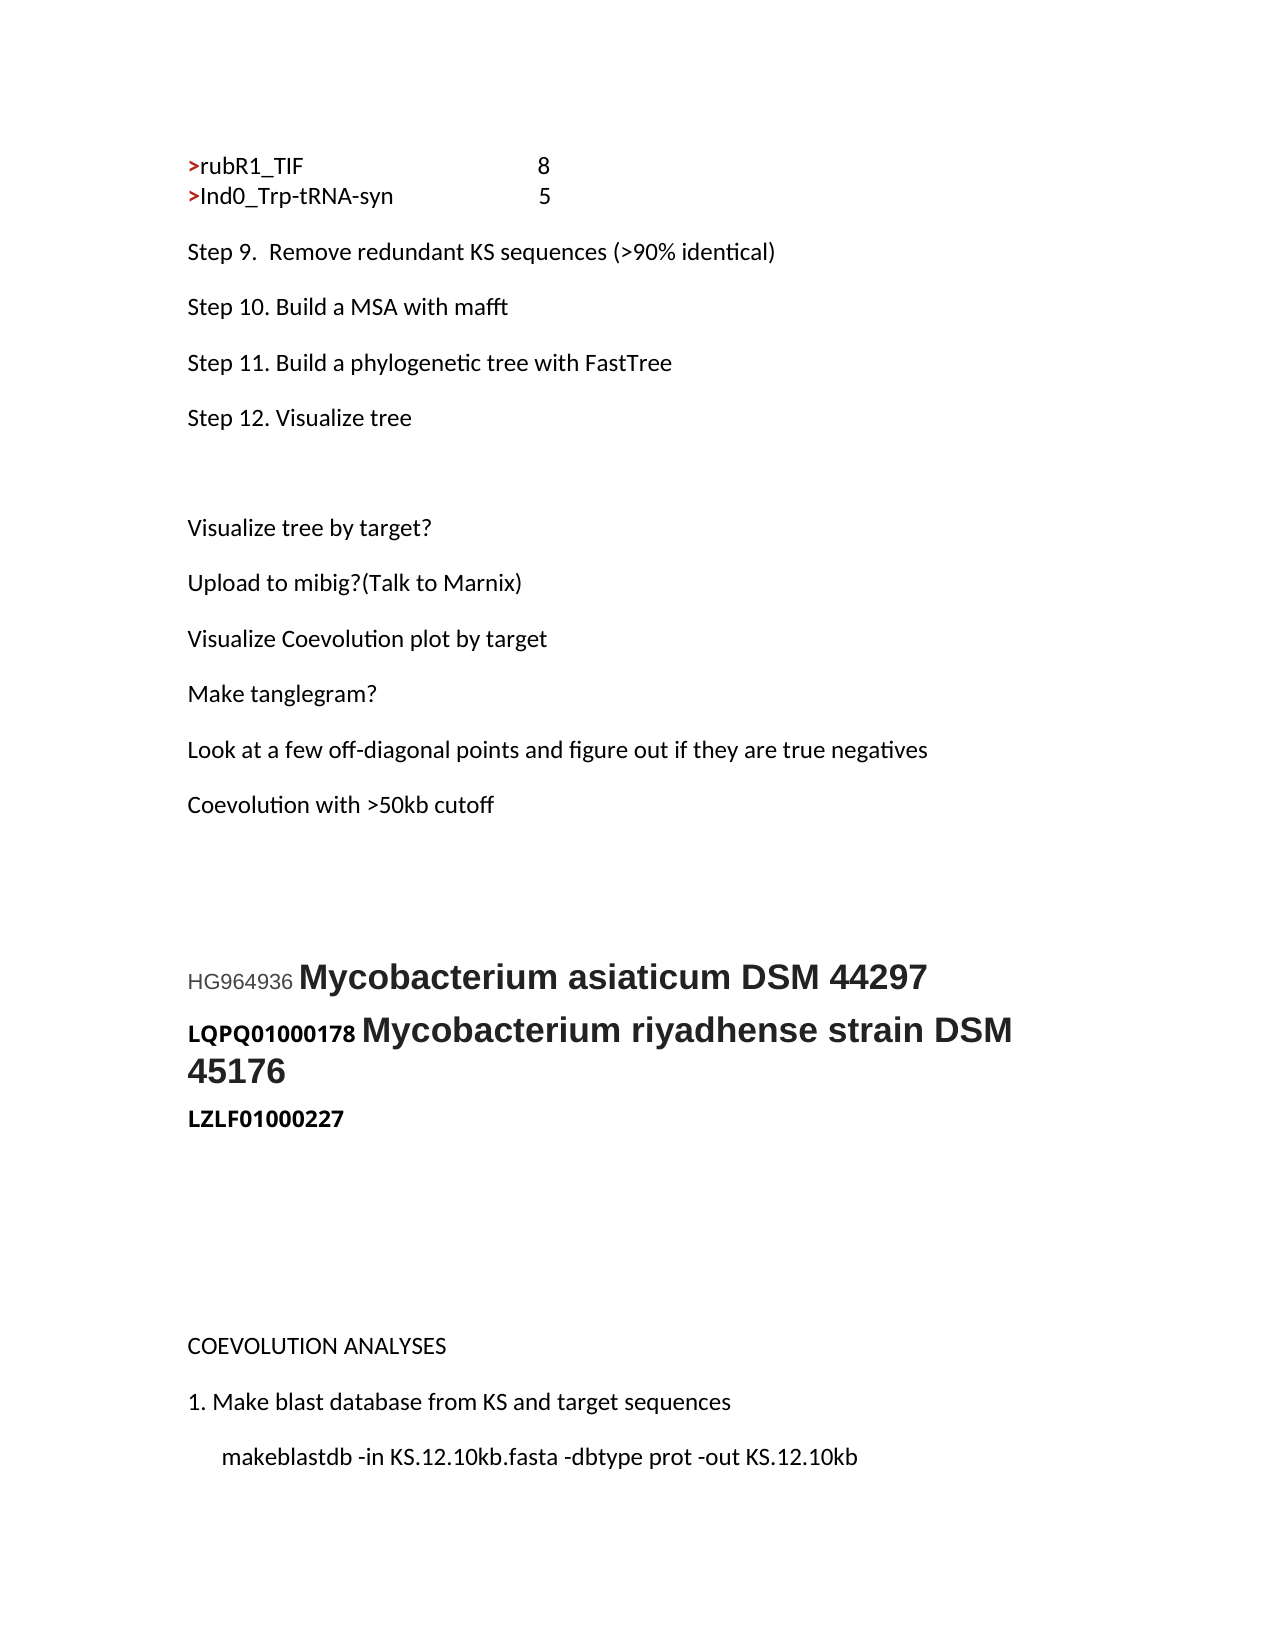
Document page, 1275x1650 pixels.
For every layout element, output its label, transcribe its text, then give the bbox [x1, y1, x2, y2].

text Look at a few off-diagonal points and figure out if they are true negatives [187, 734, 1087, 764]
text 1. Make blast database from KS and target sequences [187, 1386, 1087, 1416]
subtitle LZLF01000227 [187, 1103, 1087, 1134]
text Step 11. Build a phylogenetic tree with FastTree [187, 347, 1087, 378]
text Step 10. Build a MSA with mafft [187, 292, 1087, 322]
text HG964936 Mycobacterium asiaticum DSM 44297 [187, 956, 1087, 997]
subtitle LQPQ01000178 Mycobacterium riyadhense strain DSM 45176 [187, 1009, 1087, 1091]
text Make tanglegram? [187, 678, 1087, 709]
text >Ind0_Trp-tRNA-syn 5 [187, 181, 1087, 211]
text Upload to mibig?(Talk to Marnix) [187, 567, 1087, 598]
text makeblastdb -in KS.12.10kb.fasta -dbtype prot -out KS.12.10kb [187, 1441, 1087, 1472]
text Step 9. Remove redundant KS sequences (>90% identical) [187, 236, 1087, 267]
text Coevolution with >50kb cutoff [187, 789, 1087, 820]
text >rubR1_TIF 8 [187, 150, 1087, 181]
text Step 12. Visualize tree [187, 403, 1087, 433]
text Visualize tree by target? [187, 512, 1087, 542]
text COEVOLUTION ANALYSES [187, 1330, 1087, 1361]
text Visualize Coevolution plot by target [187, 623, 1087, 653]
